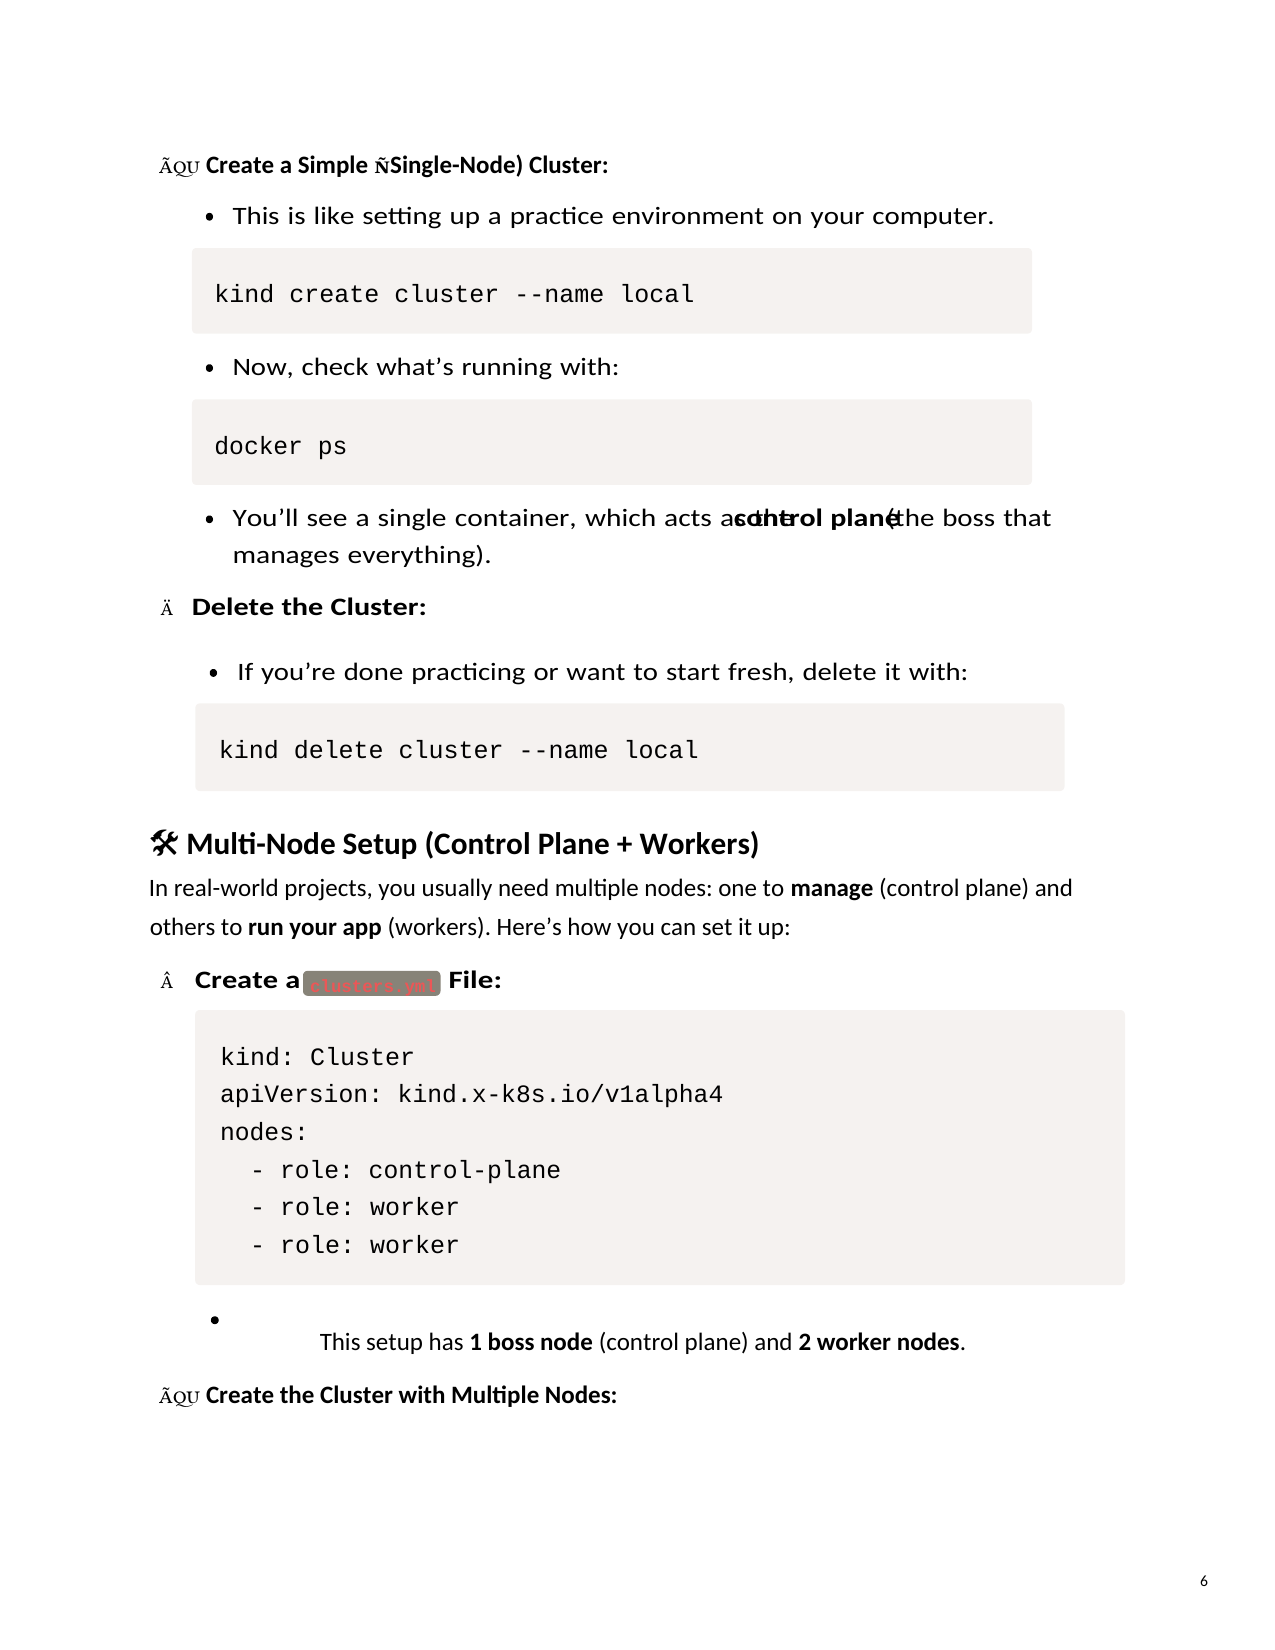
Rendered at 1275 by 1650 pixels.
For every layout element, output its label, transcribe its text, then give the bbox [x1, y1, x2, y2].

subtitle 🛠 Multi-Node Setup (Control Plane + Workers) [148, 824, 1122, 862]
text  Create a Simple Single-Node) Cluster: [159, 149, 1122, 179]
text  Create the Cluster with Multiple Nodes: [159, 1380, 1122, 1410]
text This setup has 1 boss node (control plane) and 2 worker nodes. [160, 964, 1125, 1357]
text In real-world projects, you usually need multiple nodes: one to manage (control plane) and others to run your app (workers). Hereʼs how you can set it up: [148, 872, 1122, 941]
